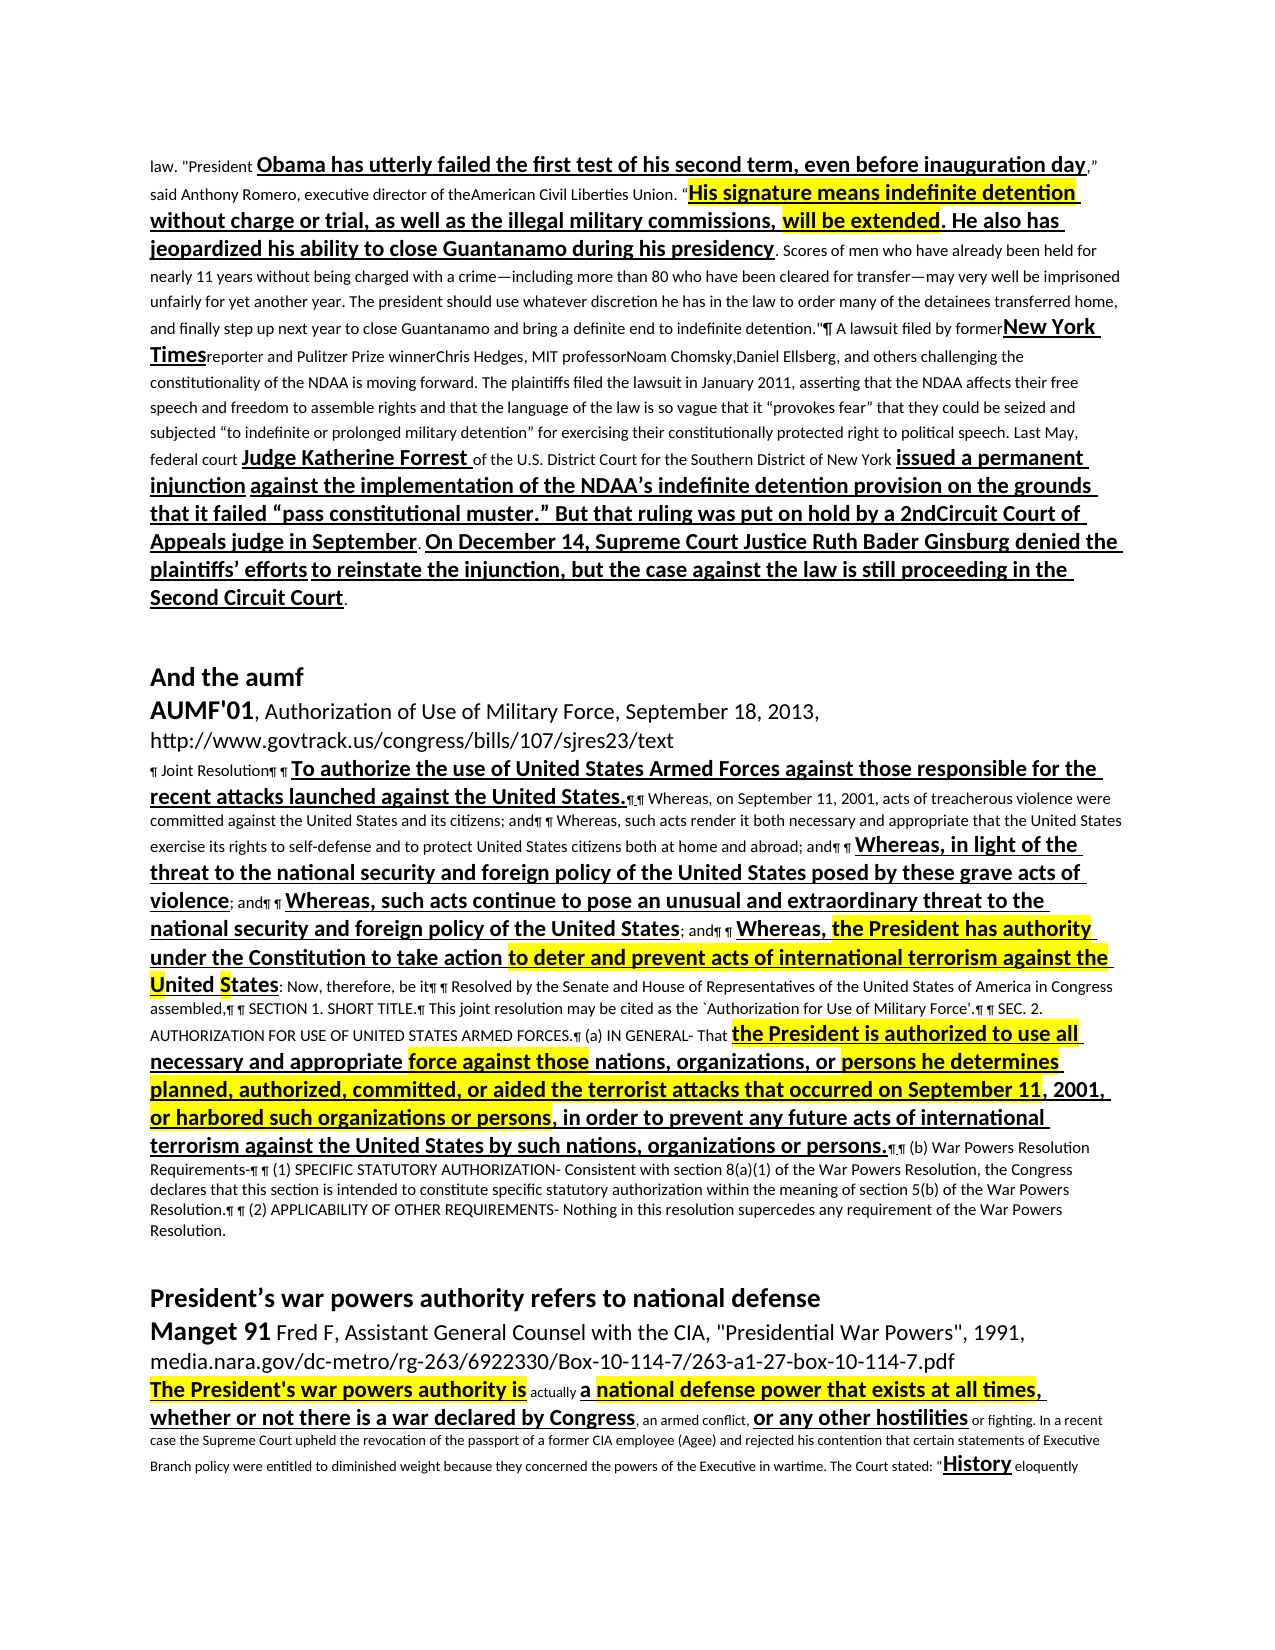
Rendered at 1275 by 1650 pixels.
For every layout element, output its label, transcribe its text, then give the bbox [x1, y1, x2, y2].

subtitle President’s war powers authority refers to national defense [150, 1281, 1125, 1314]
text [150, 150, 1125, 611]
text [150, 1376, 1125, 1477]
text Manget 91 Fred F, Assistant General Counsel with the CIA, "Presidential War Powers", 1991, media.nara.gov/dc-metro/rg-263/6922330/Box-10-114-7/263-a1-27-box-10-114-7.pdf [150, 1314, 1125, 1376]
subtitle And the aumf [150, 660, 1125, 693]
text AUMF'01, Authorization of Use of Military Force, September 18, 2013, [150, 693, 1125, 726]
text ¶ Joint Resolution¶ ¶ To authorize the use of United States Armed Forces against those responsible for the recent attacks launched against the United States.¶ ¶ Whereas, on September 11, 2001, acts of treacherous violence were committed against the United States and its citizens; and¶ ¶ Whereas, such acts render it both necessary and appropriate that the United States exercise its rights to self-defense and to protect United States citizens both at home and abroad; and¶ ¶ Whereas, in light of the threat to the national security and foreign policy of the United States posed by these grave acts of violence; and¶ ¶ Whereas, such acts continue to pose an unusual and extraordinary threat to the national security and foreign policy of the United States; and¶ ¶ Whereas, the President has authority under the Constitution to take action to deter and prevent acts of international terrorism against the United States: Now, therefore, be it¶ ¶ Resolved by the Senate and House of Representatives of the United States of America in Congress assembled,¶ ¶ SECTION 1. SHORT TITLE.¶ This joint resolution may be cited as the `Authorization for Use of Military Force'.¶ ¶ SEC. 2. AUTHORIZATION FOR USE OF UNITED STATES ARMED FORCES.¶ (a) IN GENERAL- That the President is authorized to use all necessary and appropriate force against those nations, organizations, or persons he determines planned, authorized, committed, or aided the terrorist attacks that occurred on September 11, 2001, or harbored such organizations or persons, in order to prevent any future acts of international terrorism against the United States by such nations, organizations or persons.¶ ¶ (b) War Powers Resolution Requirements-¶ ¶ (1) SPECIFIC STATUTORY AUTHORIZATION- Consistent with section 8(a)(1) of the War Powers Resolution, the Congress declares that this section is intended to constitute specific statutory authorization within the meaning of section 5(b) of the War Powers Resolution.¶ ¶ (2) APPLICABILITY OF OTHER REQUIREMENTS- Nothing in this resolution supercedes any requirement of the War Powers Resolution. [150, 754, 1125, 1240]
text http://www.govtrack.us/congress/bills/107/sjres23/text [150, 726, 1125, 754]
